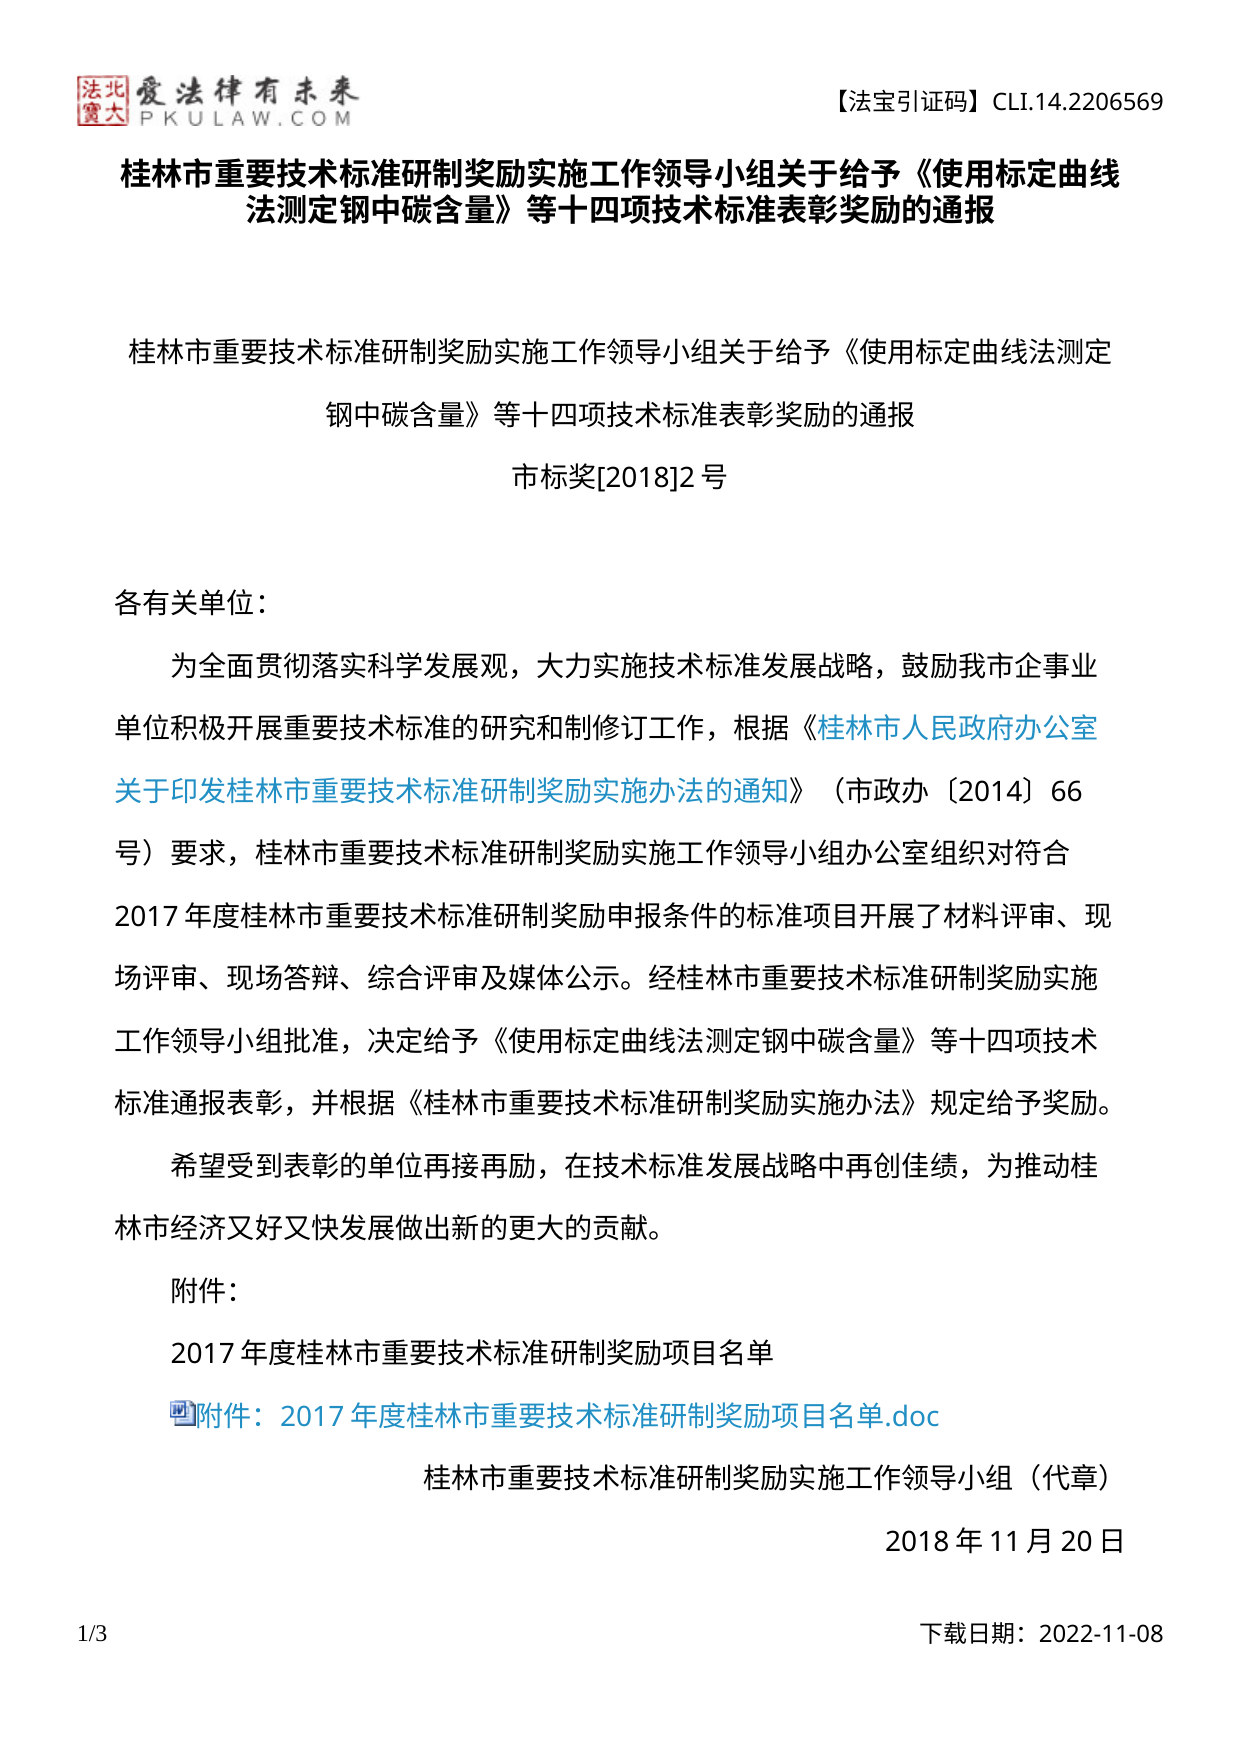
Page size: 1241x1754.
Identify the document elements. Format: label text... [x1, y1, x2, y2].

picture [76, 75, 361, 126]
text 2018年11月20日 [114, 1497, 1126, 1559]
text 希望受到表彰的单位再接再励，在技术标准发展战略中再创佳绩，为推动桂林市经济又好又快发展做出新的更大的贡献。 [114, 1122, 1126, 1247]
text 桂林市重要技术标准研制奖励实施工作领导小组（代章） [114, 1434, 1126, 1497]
title 桂林市重要技术标准研制奖励实施工作领导小组关于给予《使用标定曲线法测定钢中碳含量》等十四项技术标准表彰奖励的通报 [114, 156, 1126, 228]
text 附件： [114, 1247, 1126, 1309]
text 市标奖[2018]2号 [114, 433, 1126, 496]
text 桂林市重要技术标准研制奖励实施工作领导小组关于给予《使用标定曲线法测定钢中碳含量》等十四项技术标准表彰奖励的通报 [114, 308, 1126, 433]
text 为全面贯彻落实科学发展观，大力实施技术标准发展战略，鼓励我市企事业单位积极开展重要技术标准的研究和制修订工作，根据《桂林市人民政府办公室关于印发桂林市重要技术标准研制奖励实施办法的通知》（市政办〔2014〕66号）要求，桂林市重要技术标准研制奖励实施工作领导小组办公室组织对符合2017年度桂林市重要技术标准研制奖励申报条件的标准项目开展了材料评审、现场评审、现场答辩、综合评审及媒体公示。经桂林市重要技术标准研制奖励实施工作领导小组批准，决定给予《使用标定曲线法测定钢中碳含量》等十四项技术标准通报表彰，并根据《桂林市重要技术标准研制奖励实施办法》规定给予奖励。 [114, 622, 1126, 1122]
text 各有关单位： [114, 559, 1126, 622]
text 2017年度桂林市重要技术标准研制奖励项目名单 [114, 1309, 1126, 1372]
text 附件：2017年度桂林市重要技术标准研制奖励项目名单.doc [114, 1372, 1126, 1434]
